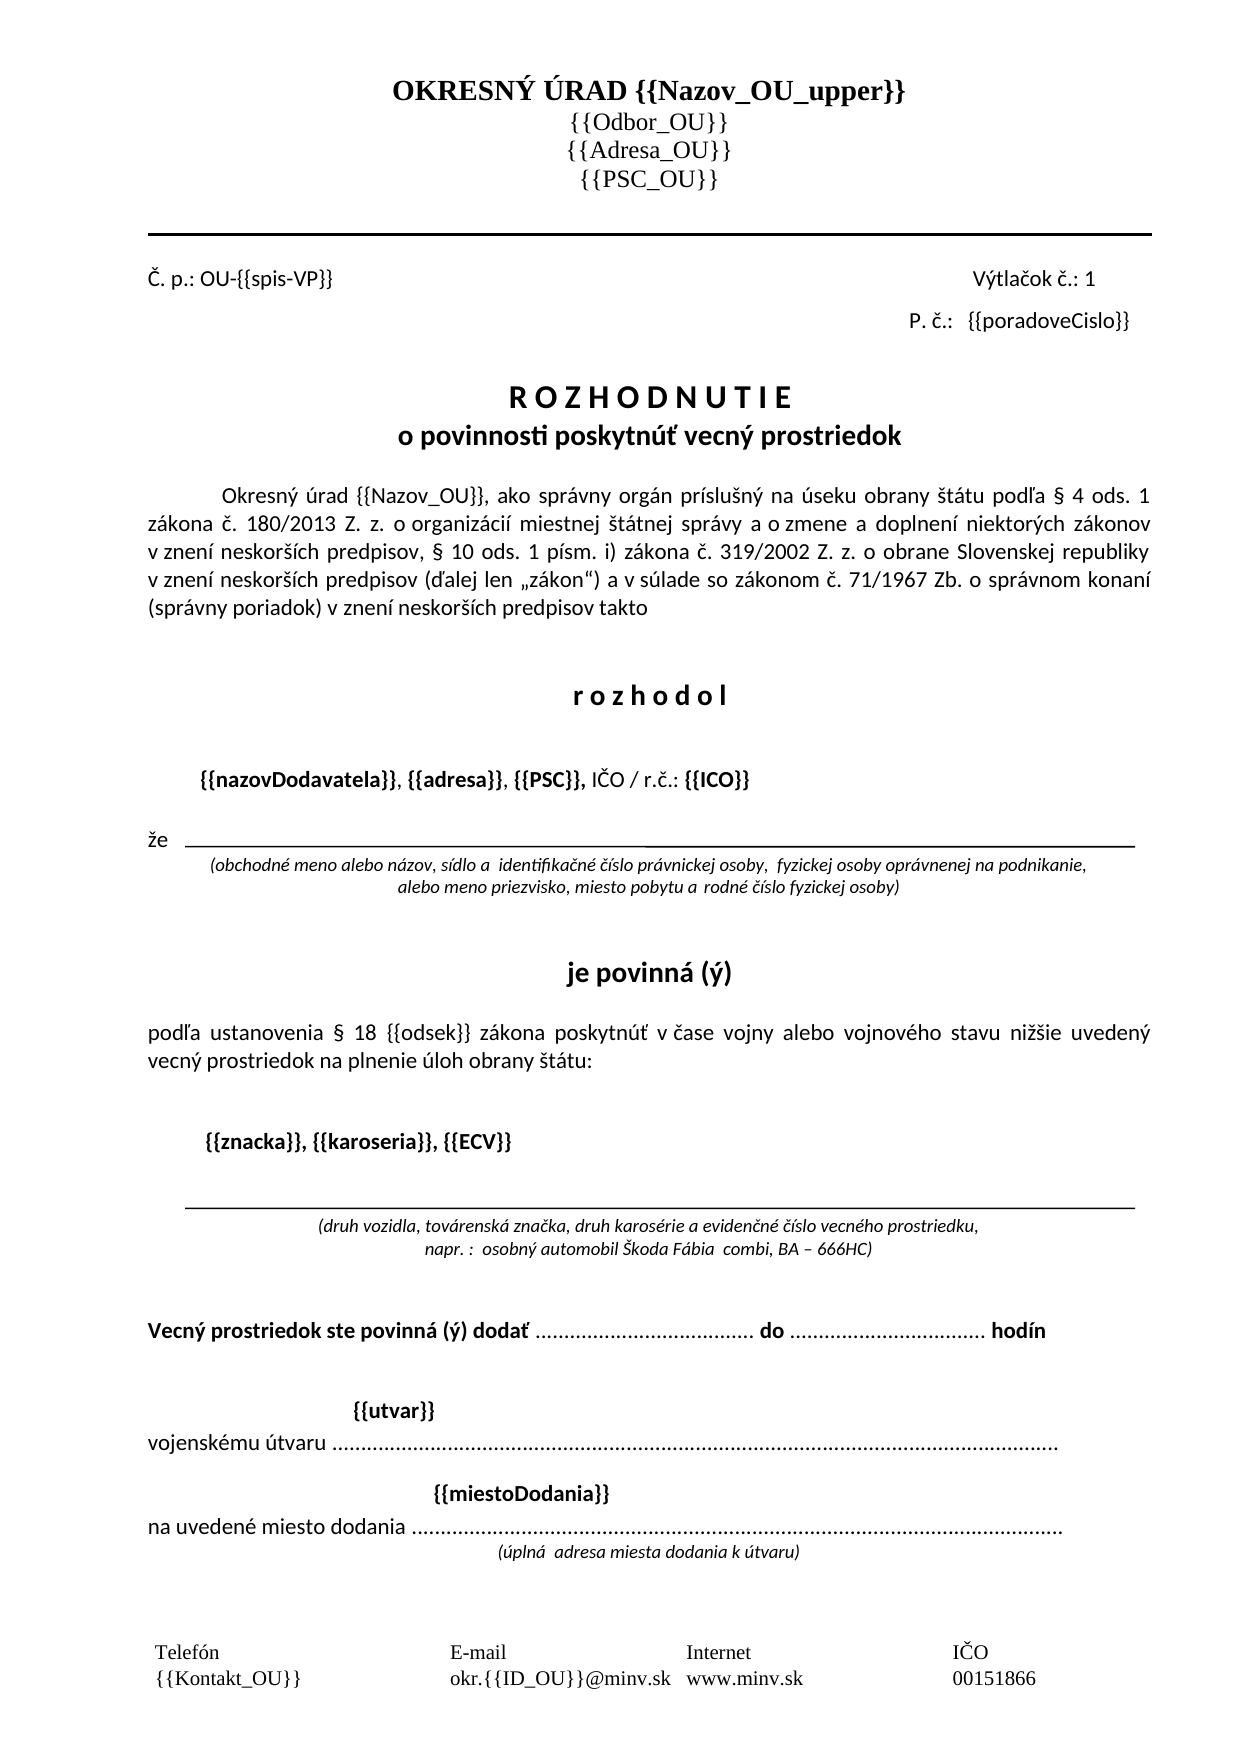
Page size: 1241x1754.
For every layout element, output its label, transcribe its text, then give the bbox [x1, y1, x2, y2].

text Vecný prostriedok ste povinná (ý) dodať ...................................... do .................................. hodín [148, 1316, 1152, 1344]
text Okresný úrad {{Nazov_OU}}, ako správny orgán príslušný na úseku obrany štátu podľa § 4 ods. 1 zákona č. 180/2013 Z. z. o organizácií miestnej štátnej správy a o zmene a doplnení niektorých zákonov v znení neskorších predpisov, § 10 ods. 1 písm. i) zákona č. 319/2002 Z. z. o obrane Slovenskej republiky v znení neskorších predpisov (ďalej len „zákon“) a v súlade so zákonom č. 71/1967 Zb. o správnom konaní (správny poriadok) v znení neskorších predpisov takto [148, 481, 1152, 621]
text Č. p.: OU-{{spis-VP}} Výtlačok č.: 1 [148, 264, 1147, 292]
text (obchodné meno alebo názov, sídlo a identifikačné číslo právnickej osoby, fyzickej osoby oprávnenej na podnikanie, [148, 853, 1152, 876]
text že [148, 825, 1152, 853]
text R O Z H O D N U T I E [148, 376, 1152, 417]
text je povinná (ý) [148, 954, 1152, 990]
text vojenskému útvaru .............................................................................................................................. [148, 1428, 1152, 1456]
text o povinnosti poskytnúť vecný prostriedok [148, 417, 1152, 453]
text na uvedené miesto dodania ................................................................................................................. [148, 1512, 1152, 1540]
text podľa ustanovenia § 18 {{odsek}} zákona poskytnúť v čase vojny alebo vojnového stavu nižšie uvedený vecný prostriedok na plnenie úloh obrany štátu: [148, 1018, 1152, 1074]
text r o z h o d o l [148, 677, 1152, 713]
text (druh vozidla, továrenská značka, druh karosérie a evidenčné číslo vecného prostriedku, [148, 1214, 1152, 1237]
table_header {{poradoveCislo}} [961, 306, 1137, 334]
text alebo meno priezvisko, miesto pobytu a rodné číslo fyzickej osoby) [148, 876, 1152, 898]
text (úplná adresa miesta dodania k útvaru) [148, 1540, 1152, 1563]
text napr. : osobný automobil Škoda Fábia combi, BA – 666HC) [148, 1237, 1152, 1260]
table_header P. č.: [815, 306, 961, 334]
